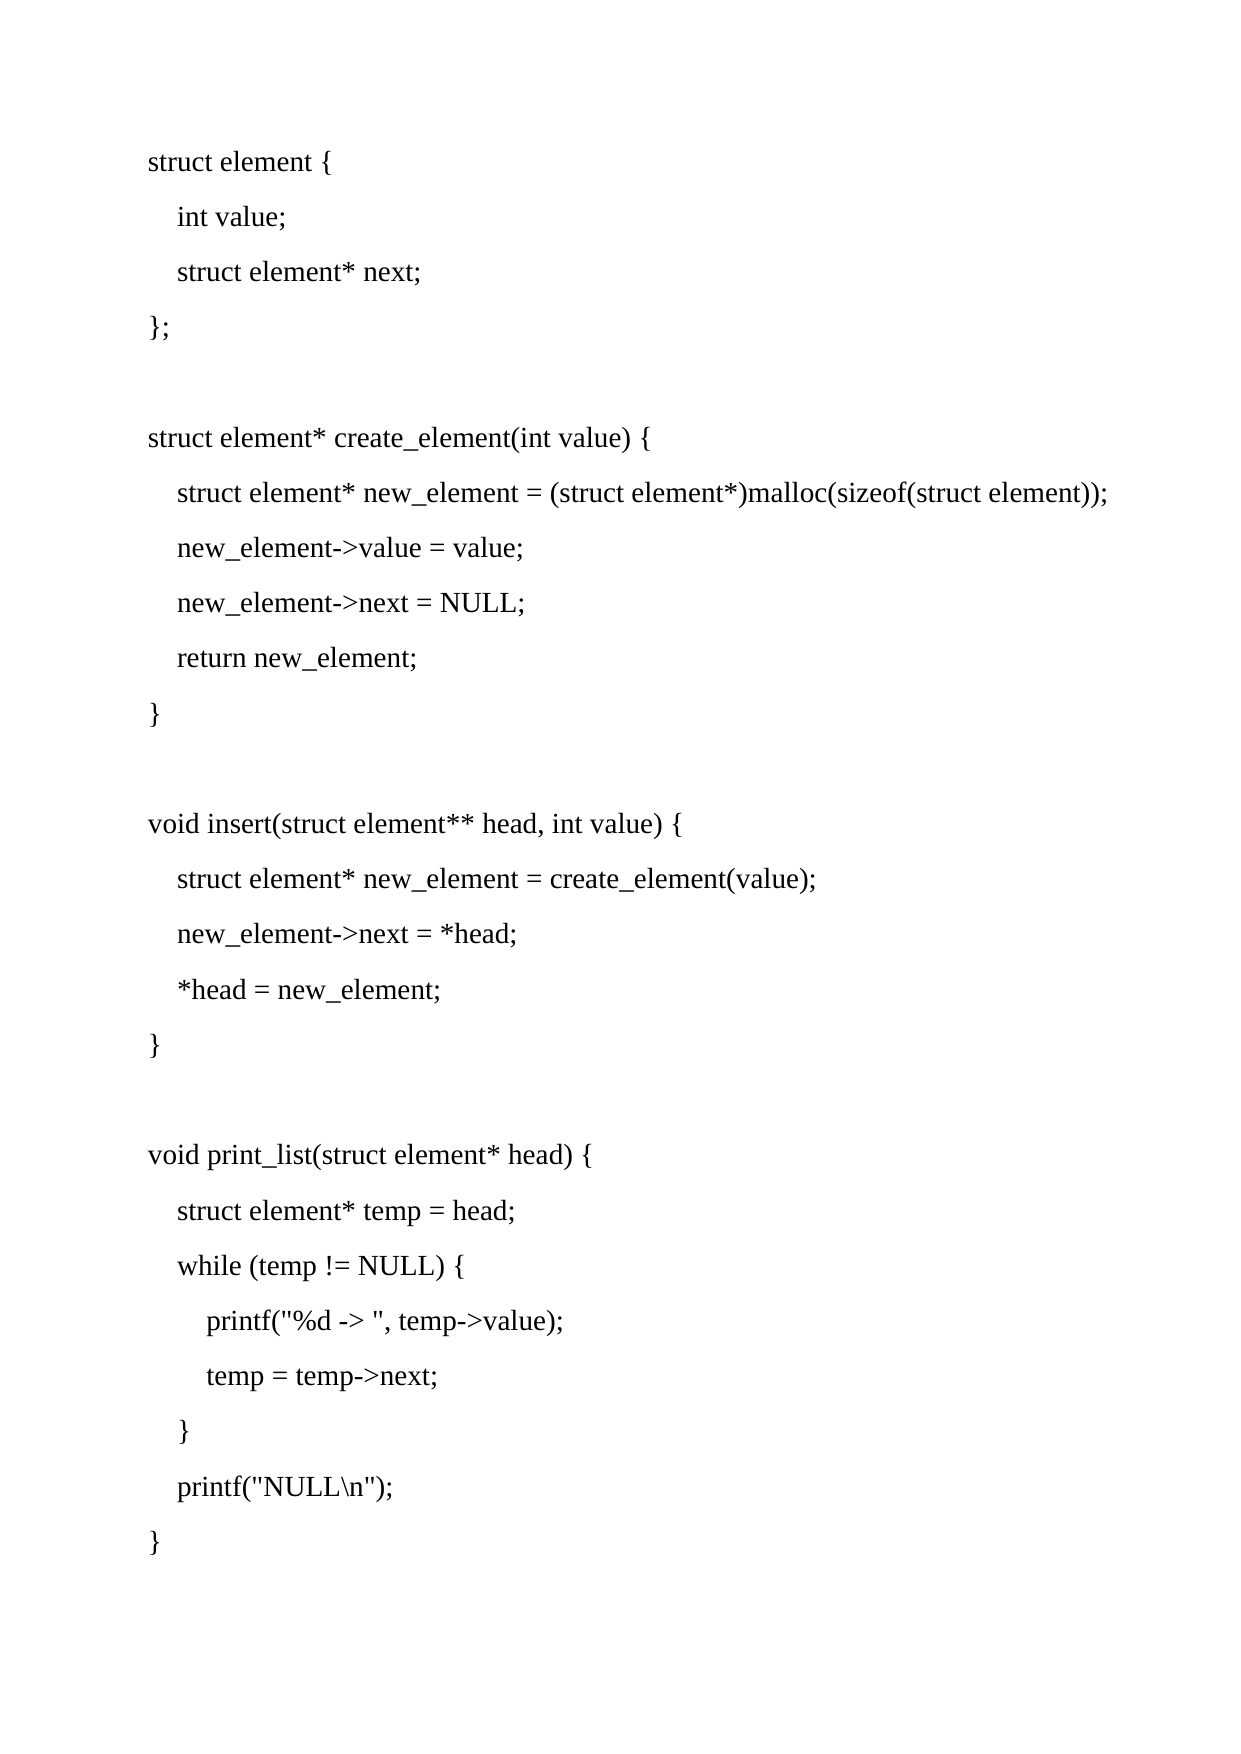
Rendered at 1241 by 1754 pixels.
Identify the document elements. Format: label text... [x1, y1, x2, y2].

text struct element* next; [148, 254, 1152, 288]
text struct element { [148, 144, 1152, 177]
text *head = new_element; [148, 972, 1152, 1005]
text temp = temp->next; [148, 1358, 1152, 1392]
text new_element->next = *head; [148, 917, 1152, 950]
text while (temp != NULL) { [148, 1248, 1152, 1281]
text struct element* create_element(int value) { [148, 420, 1152, 453]
text void insert(struct element** head, int value) { [148, 806, 1152, 840]
text new_element->next = NULL; [148, 585, 1152, 619]
text struct element* new_element = create_element(value); [148, 861, 1152, 895]
text void print_list(struct element* head) { [148, 1137, 1152, 1171]
text printf("NULL\n"); [148, 1469, 1152, 1502]
text new_element->value = value; [148, 530, 1152, 564]
text } [148, 1413, 1152, 1447]
text } [148, 696, 1152, 729]
text return new_element; [148, 641, 1152, 674]
text } [148, 1524, 1152, 1557]
text struct element* temp = head; [148, 1193, 1152, 1226]
text } [148, 1027, 1152, 1061]
text int value; [148, 199, 1152, 232]
text printf("%d -> ", temp->value); [148, 1303, 1152, 1337]
text }; [148, 309, 1152, 343]
text struct element* new_element = (struct element*)malloc(sizeof(struct element)); [148, 475, 1152, 508]
